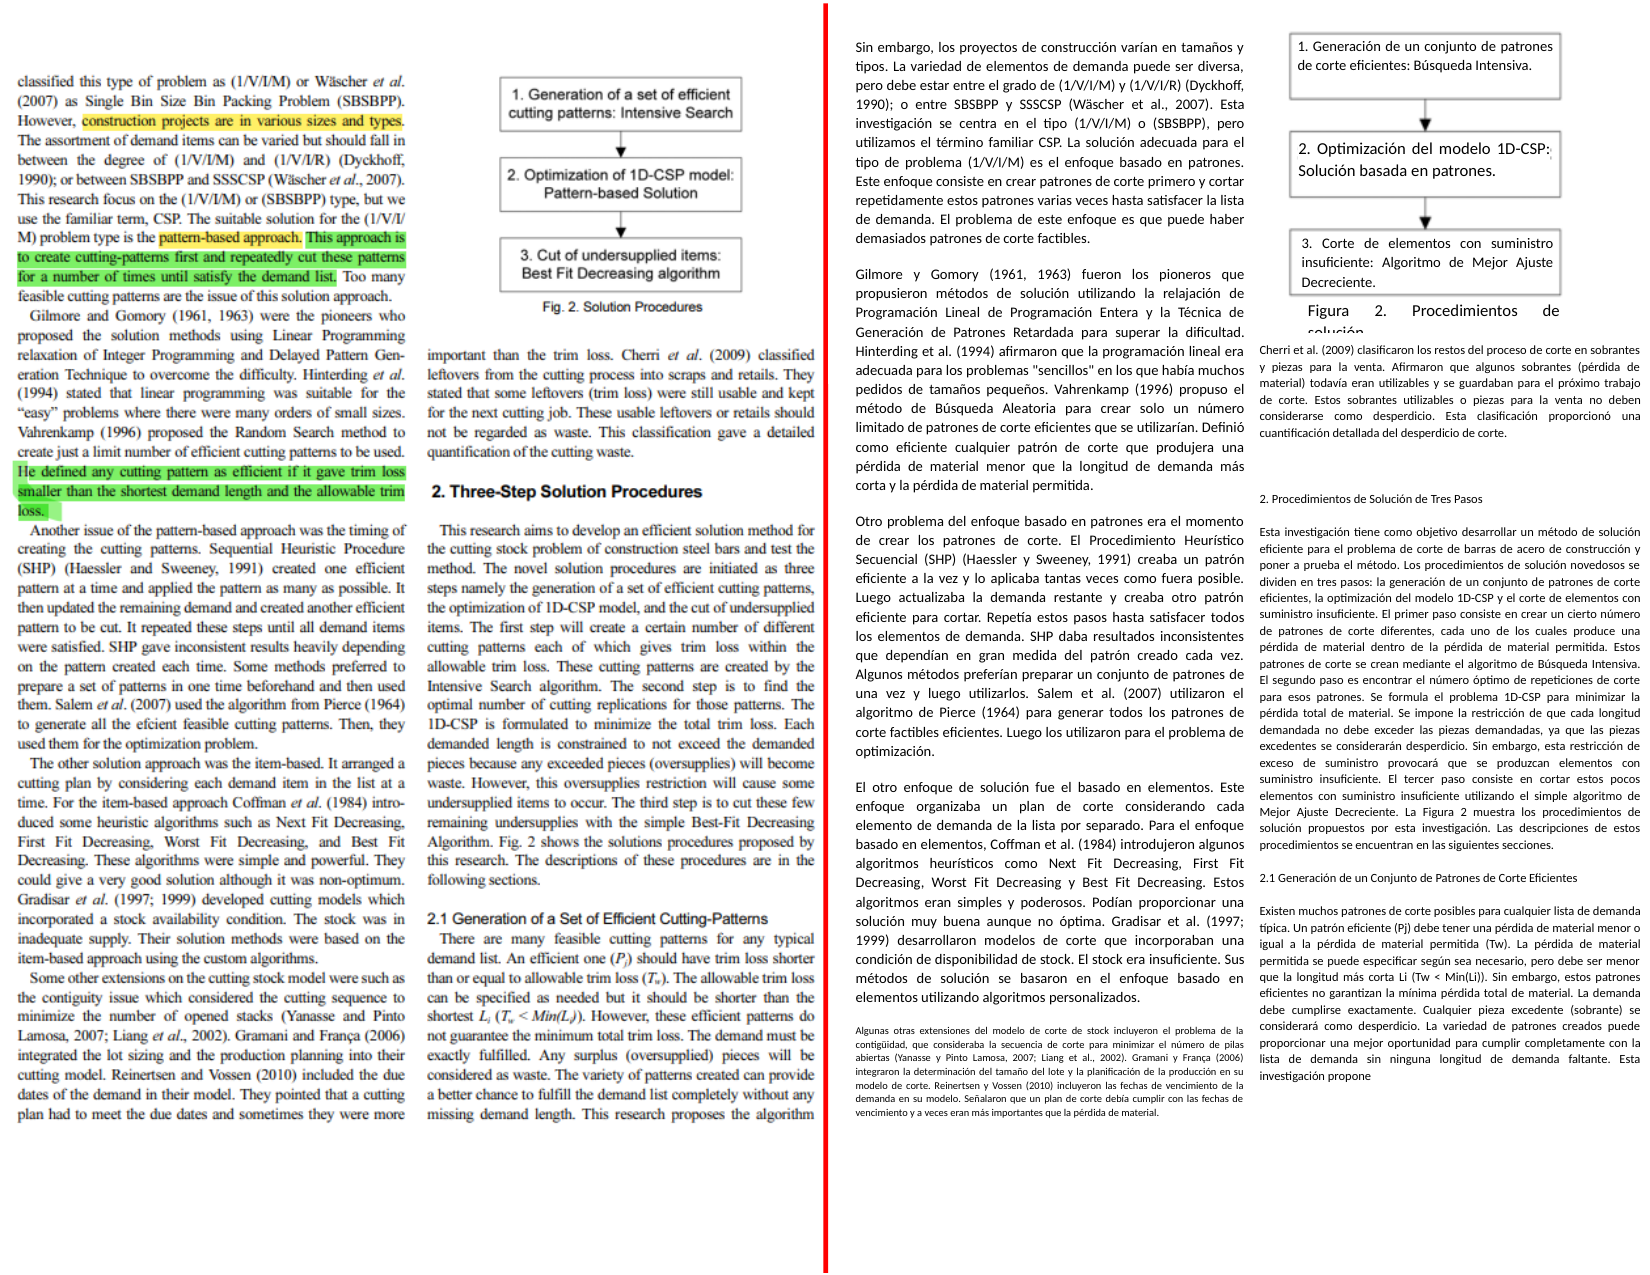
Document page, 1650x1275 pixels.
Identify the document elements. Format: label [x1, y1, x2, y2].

picture [12, 63, 823, 1131]
picture [1277, 16, 1577, 334]
